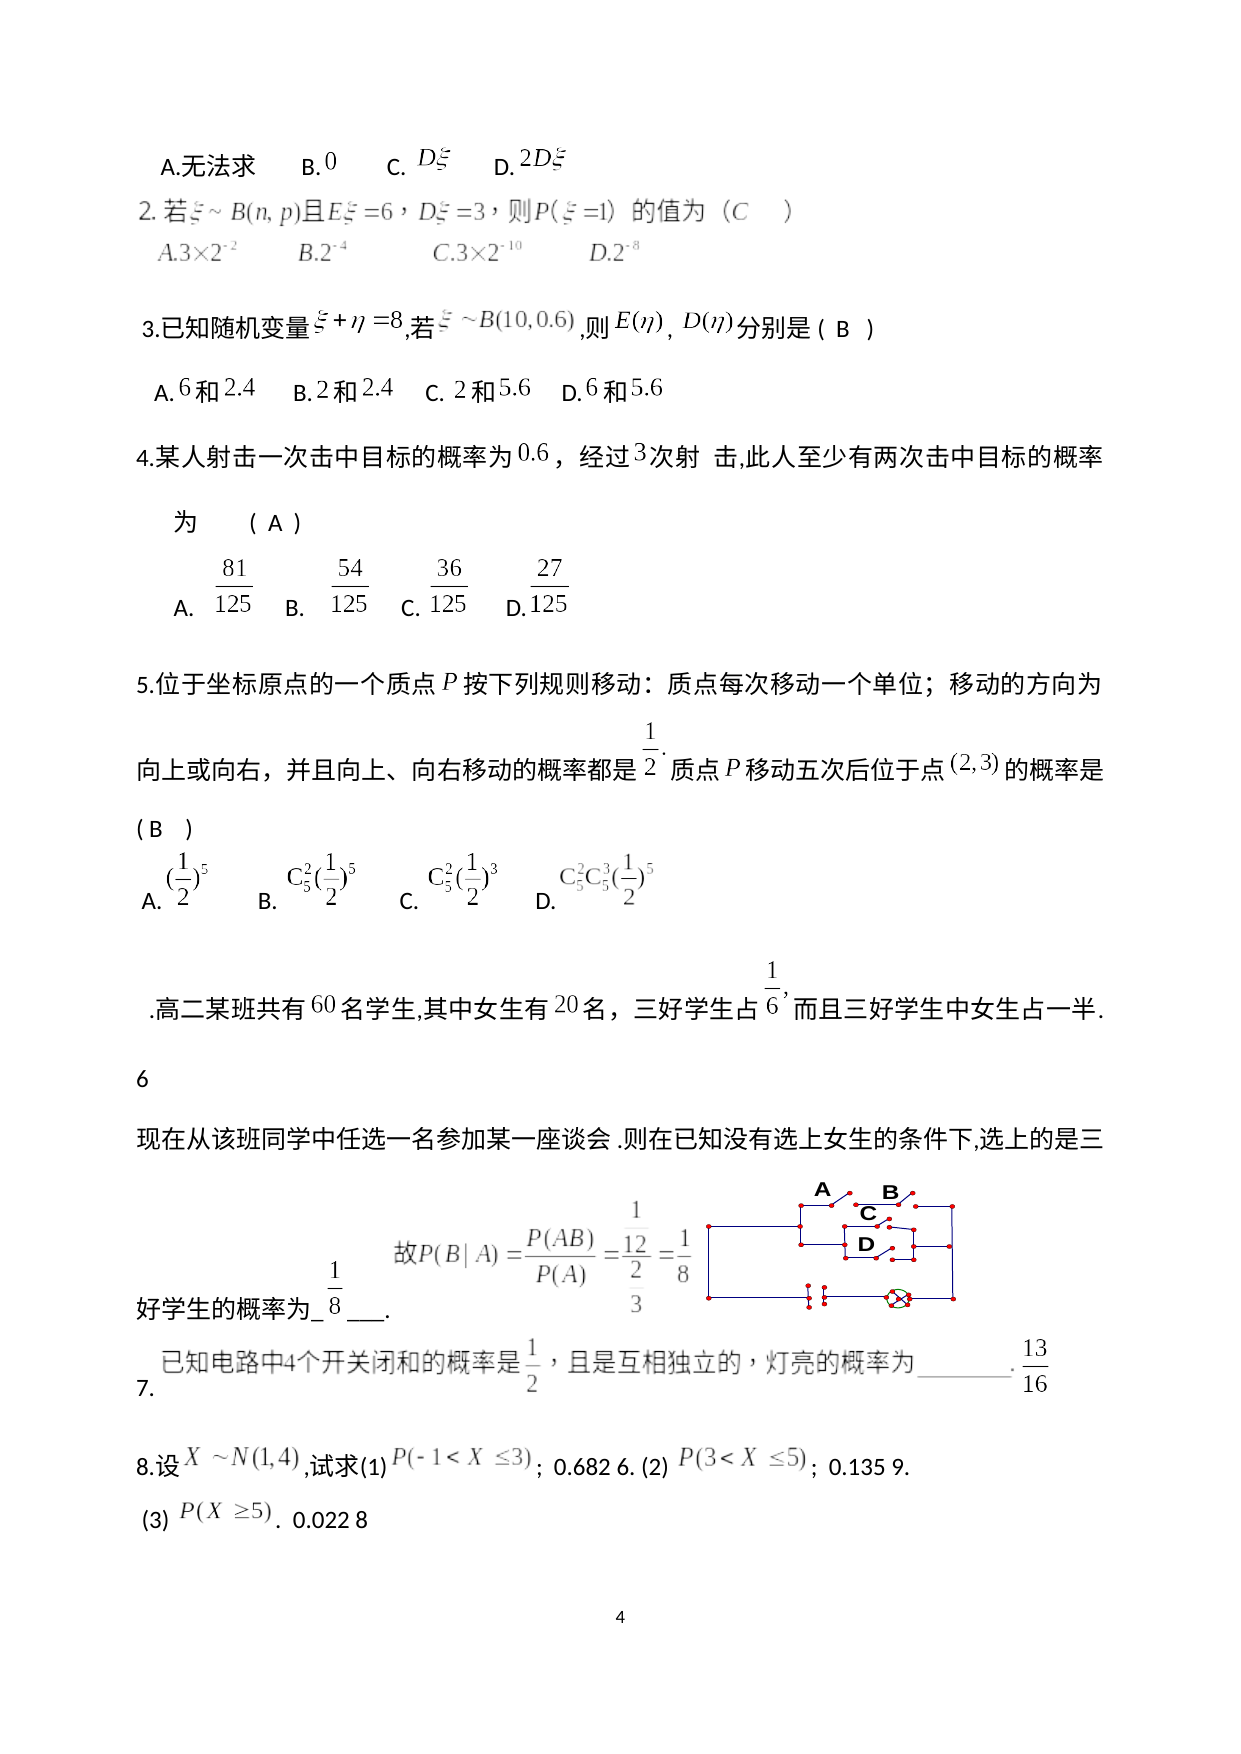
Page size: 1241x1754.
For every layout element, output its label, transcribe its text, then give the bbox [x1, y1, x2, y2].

text 7. [136, 1333, 1104, 1430]
text A. B. C. D. [136, 553, 1104, 650]
text 4.某人射击一次击中目标的概率为，经过次射 击,此人至少有两次击中目标的概率为 ( A ) [136, 423, 1104, 553]
text 3.已知随机变量,若,则, 分别是 ( B ) [136, 293, 1104, 358]
text 8.设,试求(1); 0.682 6. (2) ; 0.135 9. [136, 1430, 1104, 1495]
text A.和 B.和 C. 和 D.和 [136, 358, 1104, 423]
text A.无法求 B. C. D. [136, 130, 1104, 195]
text (3) . 0.022 8 [136, 1495, 1104, 1560]
text A. B. C. D. [136, 845, 1104, 943]
text 5.位于坐标原点的一个质点按下列规则移动：质点每次移动一个单位；移动的方向为向上或向右，并且向上、向右移动的概率都是质点移动五次后位于点的概率是 ( B ) [136, 650, 1104, 845]
text 6.高二某班共有名学生,其中女生有名，三好学生占而且三好学生中女生占一半.现在从该班同学中任选一名参加某一座谈会 .则在已知没有选上女生的条件下,选上的是三好学生的概率为____. [136, 943, 1104, 1333]
